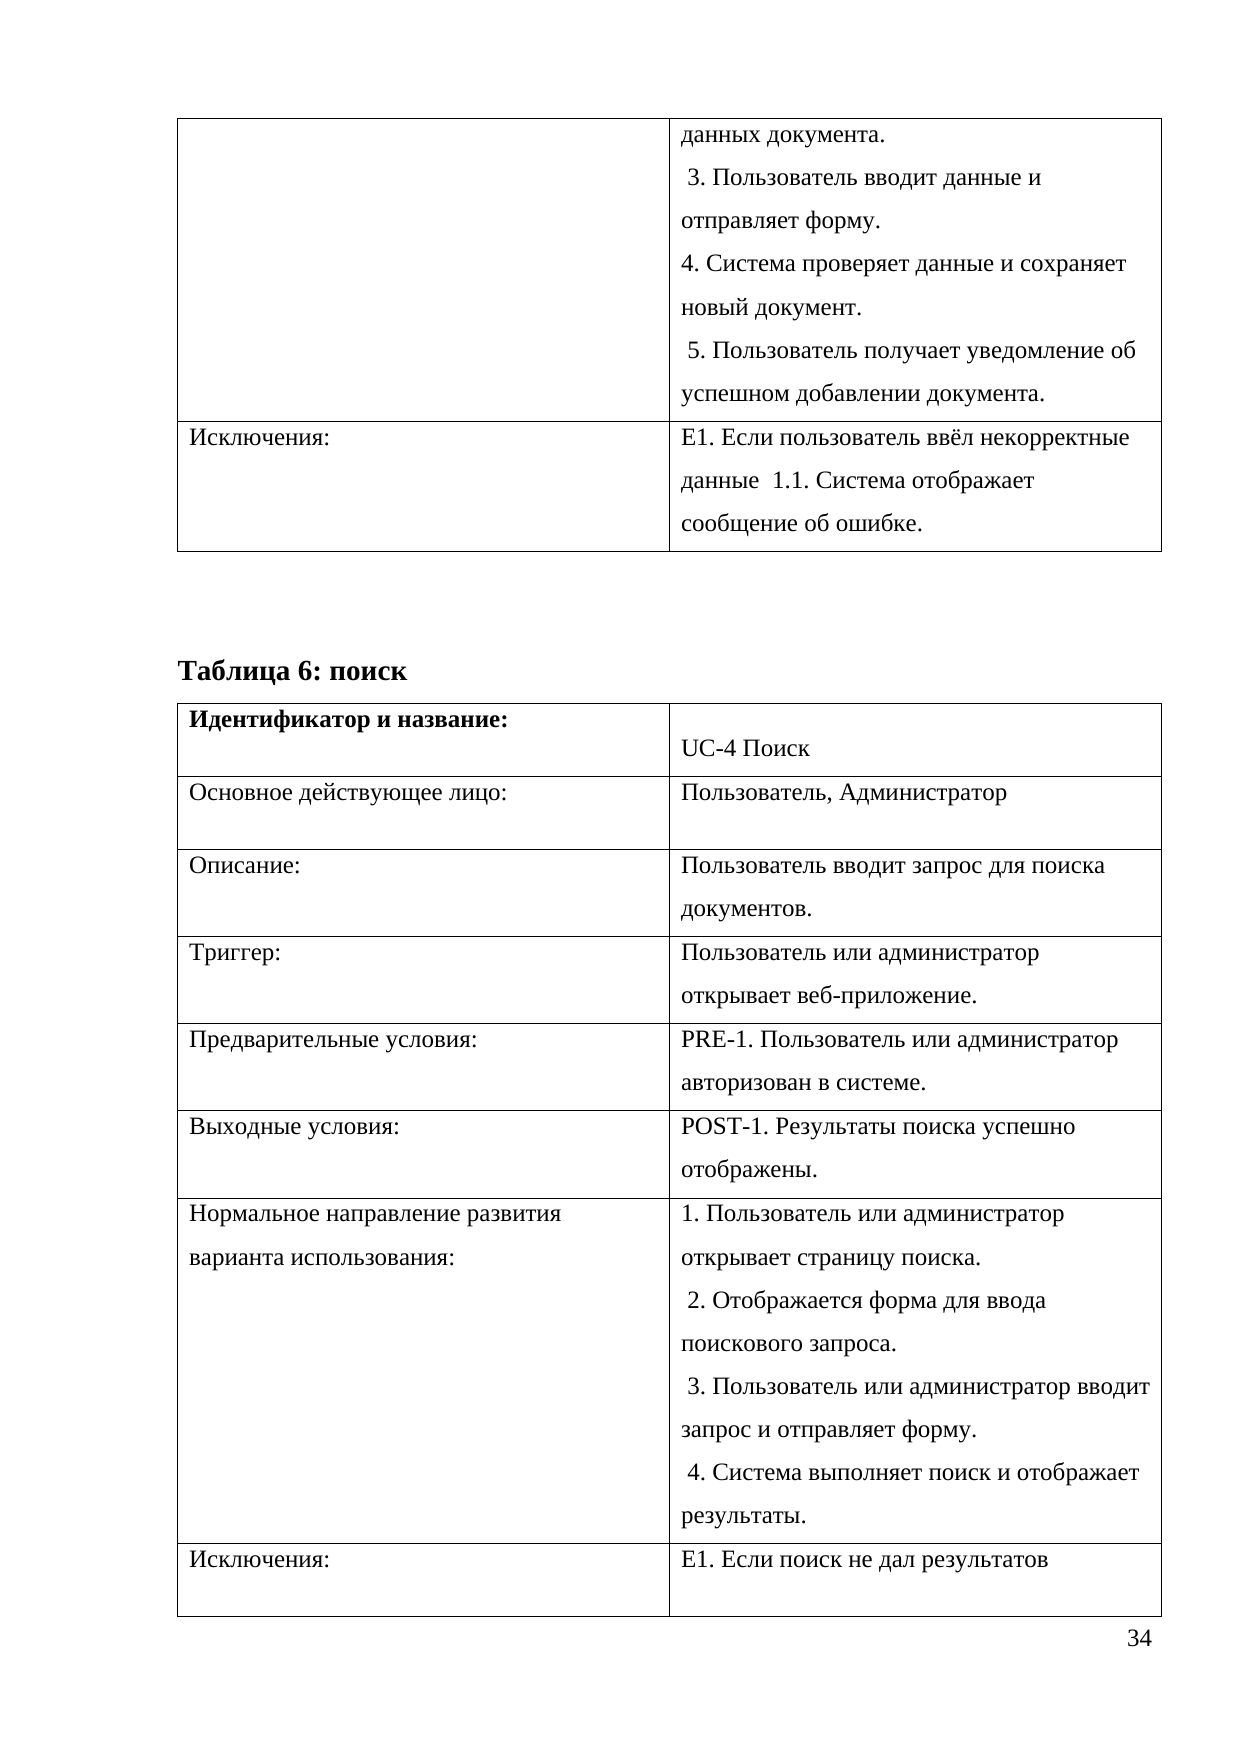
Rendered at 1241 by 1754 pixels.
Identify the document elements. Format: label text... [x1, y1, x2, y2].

table_cell Описание: [178, 850, 669, 936]
table_cell POST-1. Результаты поиска успешно отображены. [670, 1111, 1161, 1197]
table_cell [670, 119, 1161, 421]
table_cell Пользователь вводит запрос для поиска документов. [670, 850, 1161, 936]
table_cell E1. Если пользователь ввёл некорректные данные 1.1. Система отображает сообщение об ошибке. [670, 422, 1161, 551]
table_cell Основное действующее лицо: [178, 777, 669, 849]
table_cell Триггер: [178, 937, 669, 1023]
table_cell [178, 119, 669, 421]
table_header Идентификатор и название: [178, 704, 669, 776]
table_cell Выходные условия: [178, 1111, 669, 1197]
table_cell 1. Пользователь или администратор открывает страницу поиска. 2. Отображается форма для ввода поискового запроса. 3. Пользователь или администратор вводит запрос и отправляет форму. 4. Система выполняет поиск и отображает результаты. [670, 1199, 1161, 1543]
table_cell Предварительные условия: [178, 1024, 669, 1110]
text Таблица 6: поиск [177, 653, 1152, 686]
table_cell Исключения: [178, 1544, 669, 1616]
table_cell Пользователь, Администратор [670, 777, 1161, 849]
table_cell Исключения: [178, 422, 669, 551]
table_cell Нормальное направление развития варианта использования: [178, 1199, 669, 1543]
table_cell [670, 1544, 1161, 1616]
table_cell Пользователь или администратор открывает веб-приложение. [670, 937, 1161, 1023]
table_header UC-4 Поиск [670, 704, 1161, 776]
table_cell PRE-1. Пользователь или администратор авторизован в системе. [670, 1024, 1161, 1110]
